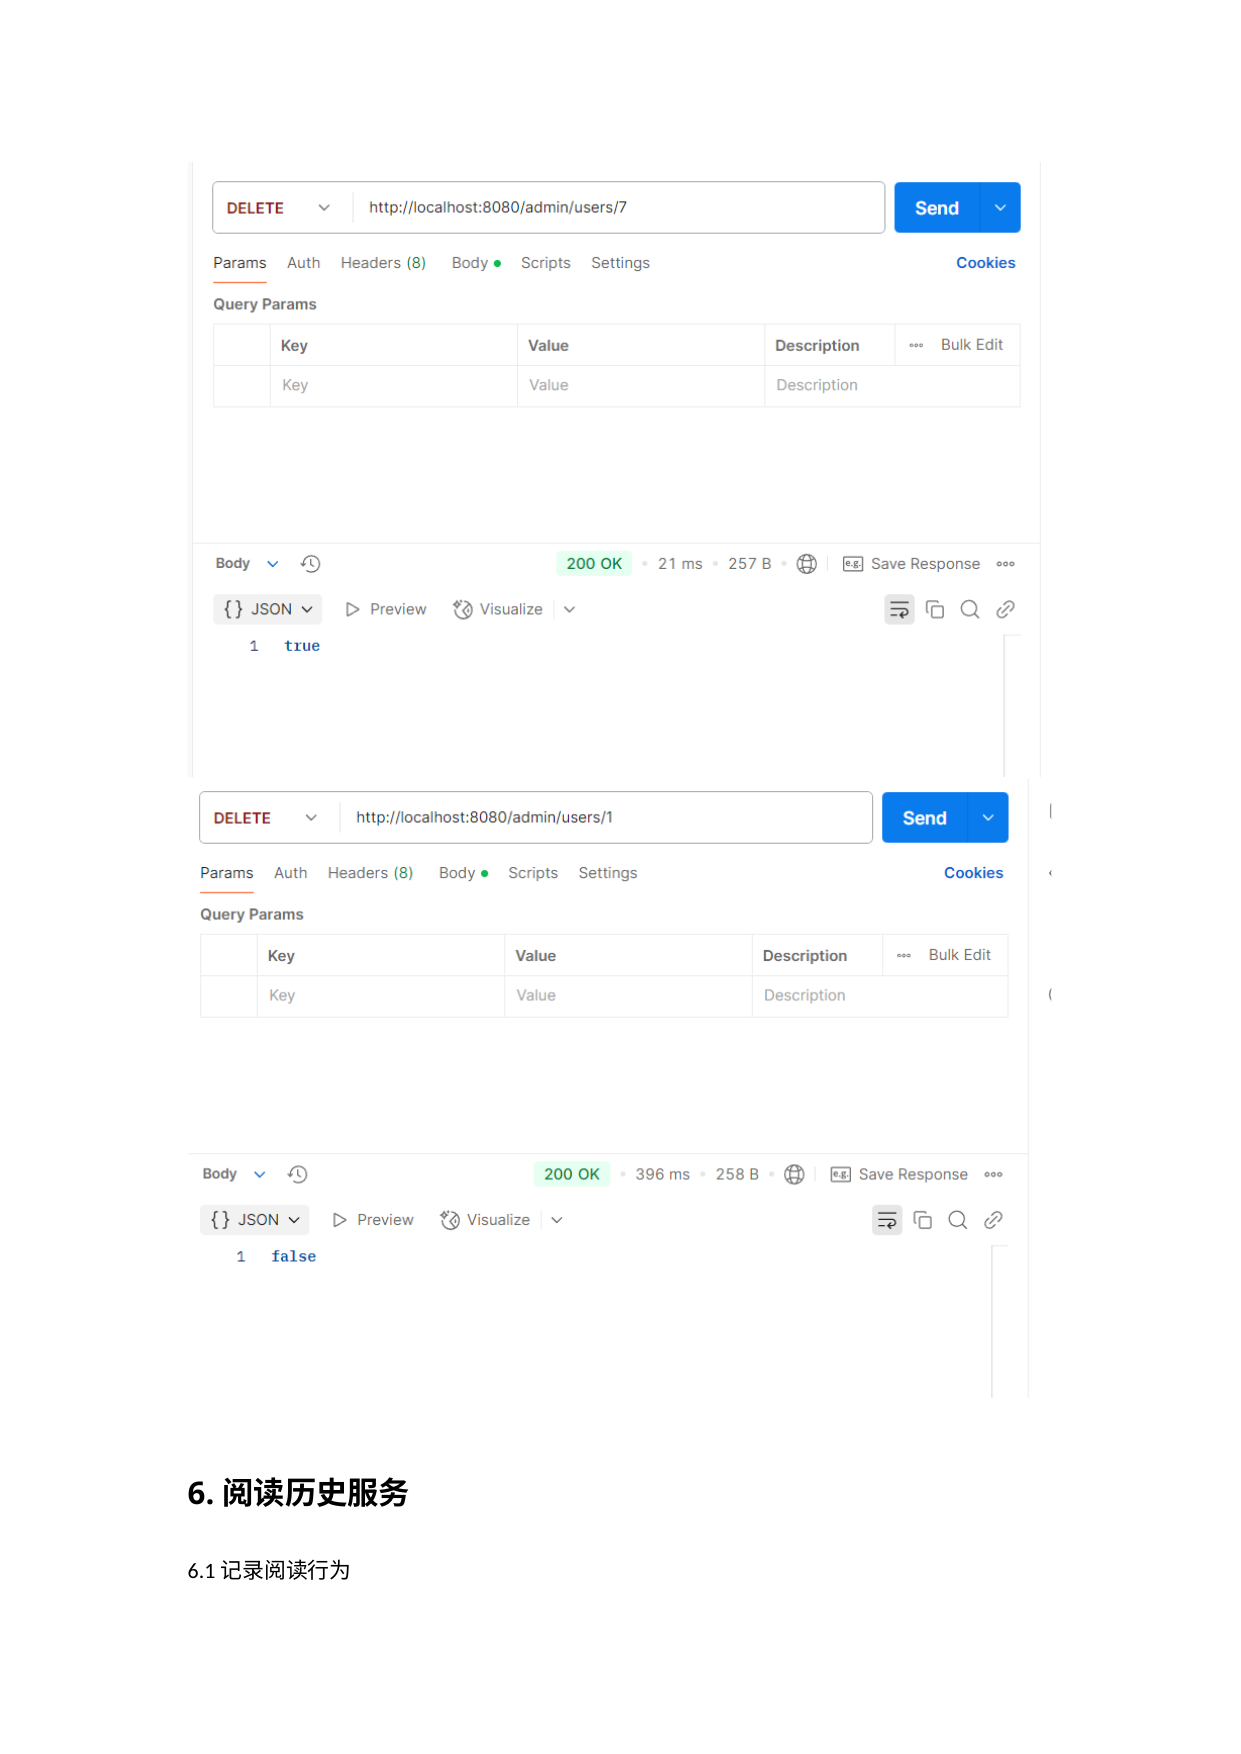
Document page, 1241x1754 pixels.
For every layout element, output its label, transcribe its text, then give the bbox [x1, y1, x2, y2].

text 6.1 记录阅读行为 [187, 1553, 1053, 1585]
picture [187, 779, 1052, 1398]
picture [187, 162, 1053, 777]
subtitle 6. 阅读历史服务 [187, 1459, 1053, 1524]
